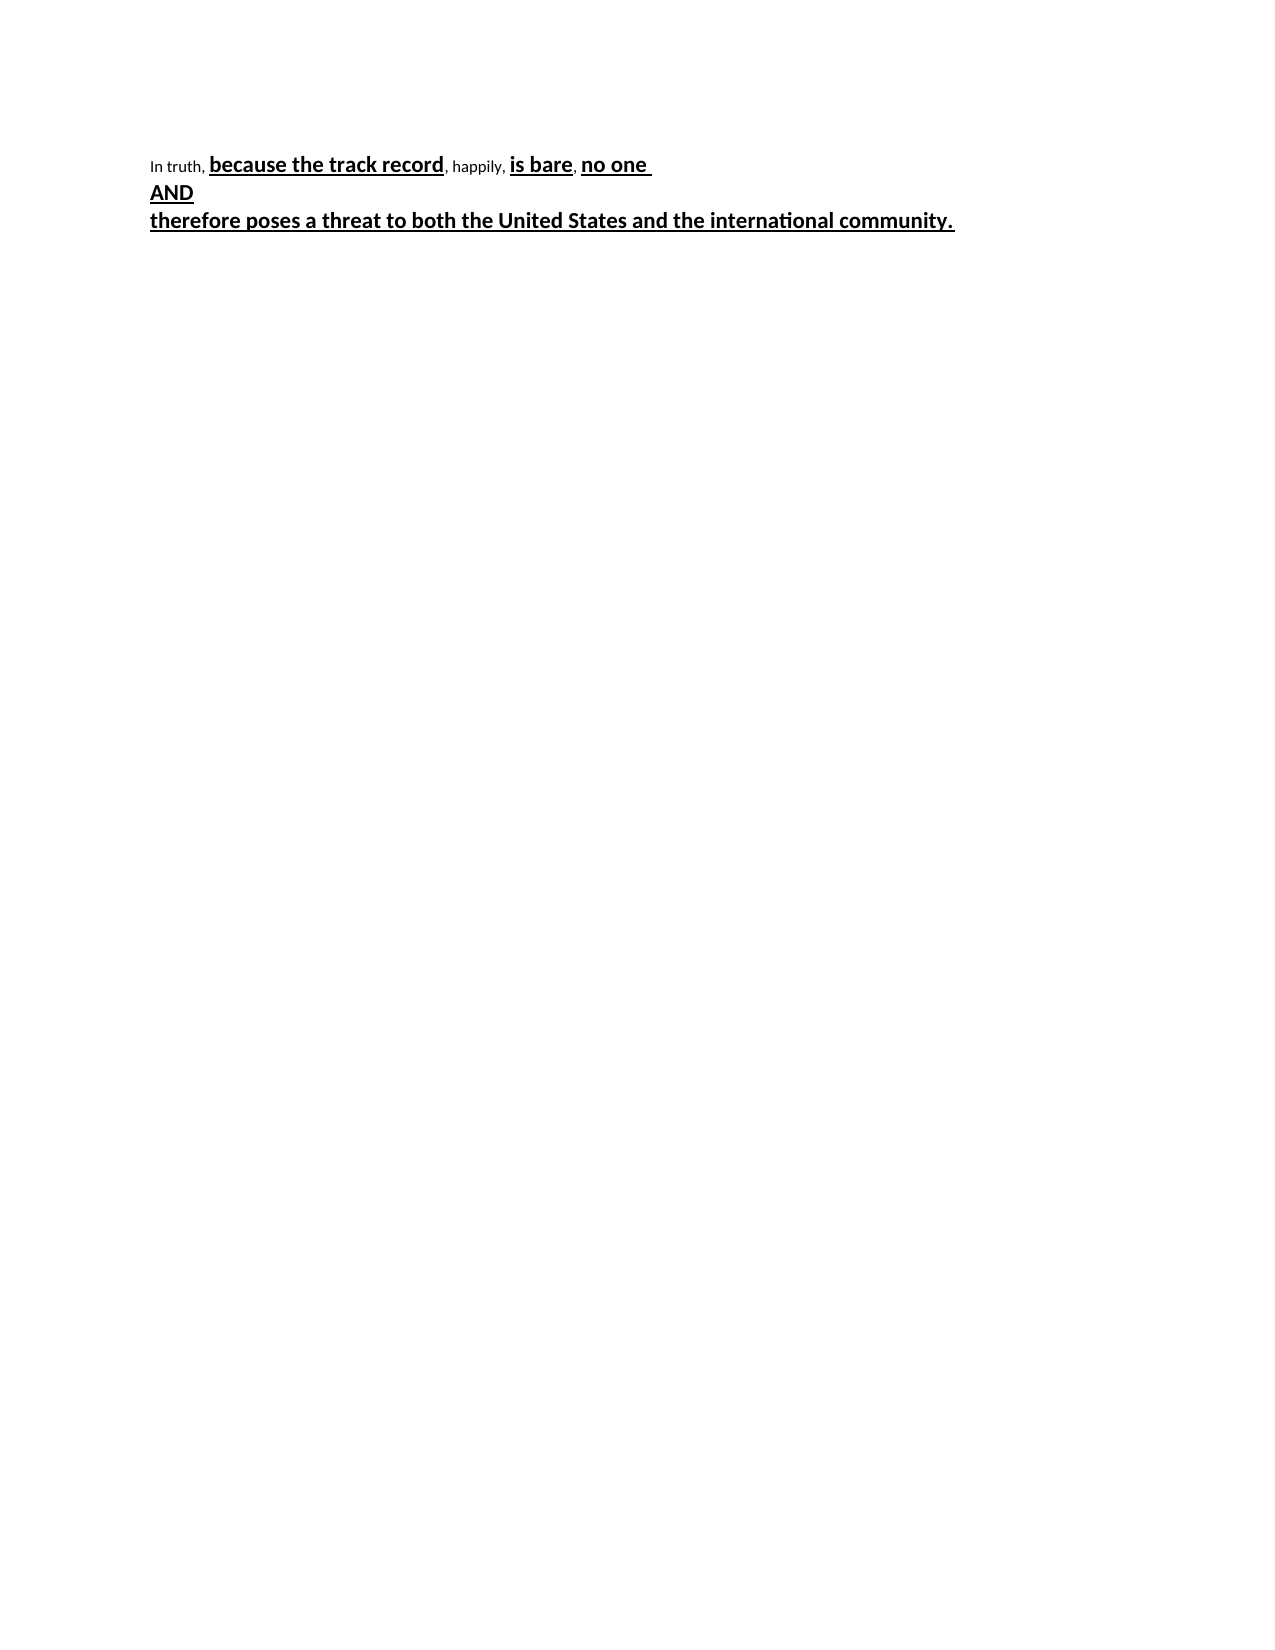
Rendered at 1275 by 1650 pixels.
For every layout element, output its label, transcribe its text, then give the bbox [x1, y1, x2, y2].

text therefore poses a threat to both the United States and the international community. [150, 206, 1125, 234]
text AND [150, 178, 1125, 206]
text In truth, because the track record, happily, is bare, no one [150, 150, 1125, 178]
